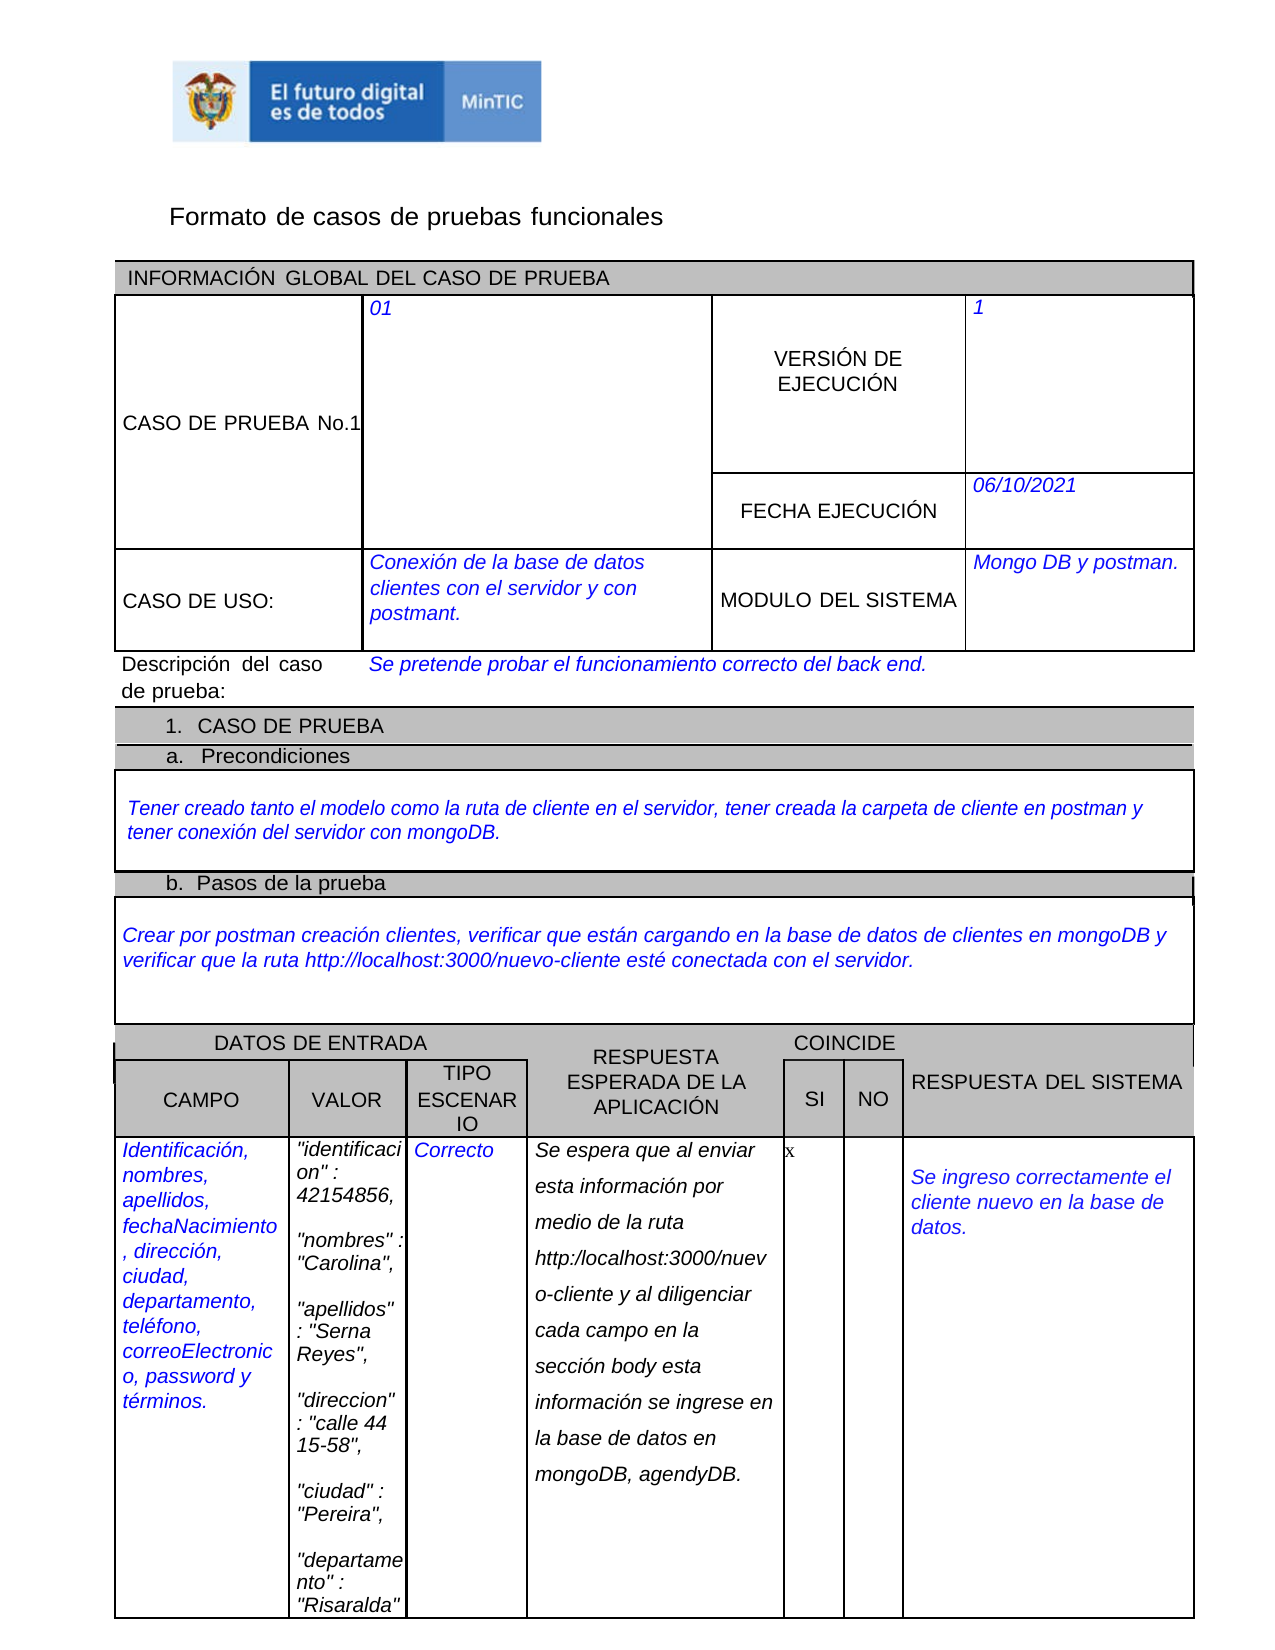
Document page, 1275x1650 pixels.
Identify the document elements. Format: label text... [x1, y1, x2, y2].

table_cell SI [785, 1061, 843, 1136]
table_cell Crear por postman creación clientes, verificar que están cargando en la base de datos de clientes en mongoDB y verificar que la ruta http://localhost:3000/nuevo-cliente esté conectada con el servidor. [116, 898, 1193, 1023]
table_cell DATOS DE ENTRADA [115, 1025, 527, 1059]
table_cell TIPO ESCENAR IO [408, 1061, 526, 1136]
table_cell [845, 1138, 902, 1617]
table_cell Conexión de la base de datos clientes con el servidor y con postmant. [364, 550, 711, 650]
table_header INFORMACIÓN GLOBAL DEL CASO DE PRUEBA [115, 262, 1192, 294]
table_cell Mongo DB y postman. [966, 550, 1193, 650]
picture [172, 60, 542, 148]
table_cell Correcto [408, 1138, 526, 1617]
table_cell CASO DE USO: [116, 550, 361, 650]
table_header 1. CASO DE PRUEBA [115, 708, 1194, 743]
table_cell COINCIDE [784, 1025, 903, 1059]
table_cell VERSIÓN DE EJECUCIÓN [713, 296, 965, 472]
table_cell VALOR [290, 1061, 405, 1136]
table_cell NO [845, 1061, 902, 1136]
table_cell Identificación, nombres, apellidos, fechaNacimiento, dirección, ciudad, departamento, teléfono, correoElectronico, password y términos. [116, 1138, 288, 1617]
table_cell Tener creado tanto el modelo como la ruta de cliente en el servidor, tener creada la carpeta de cliente en postman y tener conexión del servidor con mongoDB. [116, 771, 1193, 870]
table_cell CAMPO [116, 1061, 288, 1136]
table_cell MODULO DEL SISTEMA [713, 550, 965, 650]
text Descripción del caso Se pretende probar el funcionamiento correcto del back end. [121, 652, 1206, 676]
table_cell RESPUESTA DEL SISTEMA [903, 1025, 1194, 1136]
table_cell a. Precondiciones [115, 744, 1194, 769]
text de prueba: [121, 679, 1206, 703]
table_cell FECHA EJECUCIÓN [713, 474, 965, 548]
table_cell 1 [966, 296, 1193, 472]
text Formato de casos de pruebas funcionales [169, 202, 1206, 230]
table_cell 01 [364, 296, 711, 548]
table_cell 06/10/2021 [966, 474, 1193, 548]
table_cell CASO DE PRUEBA No.1 [116, 296, 361, 548]
table_cell x [785, 1138, 843, 1617]
table_cell b. Pasos de la prueba [115, 873, 1194, 896]
table_cell RESPUESTA ESPERADA DE LA APLICACIÓN [527, 1025, 784, 1136]
table_cell Se ingreso correctamente el cliente nuevo en la base de datos. [904, 1138, 1193, 1617]
